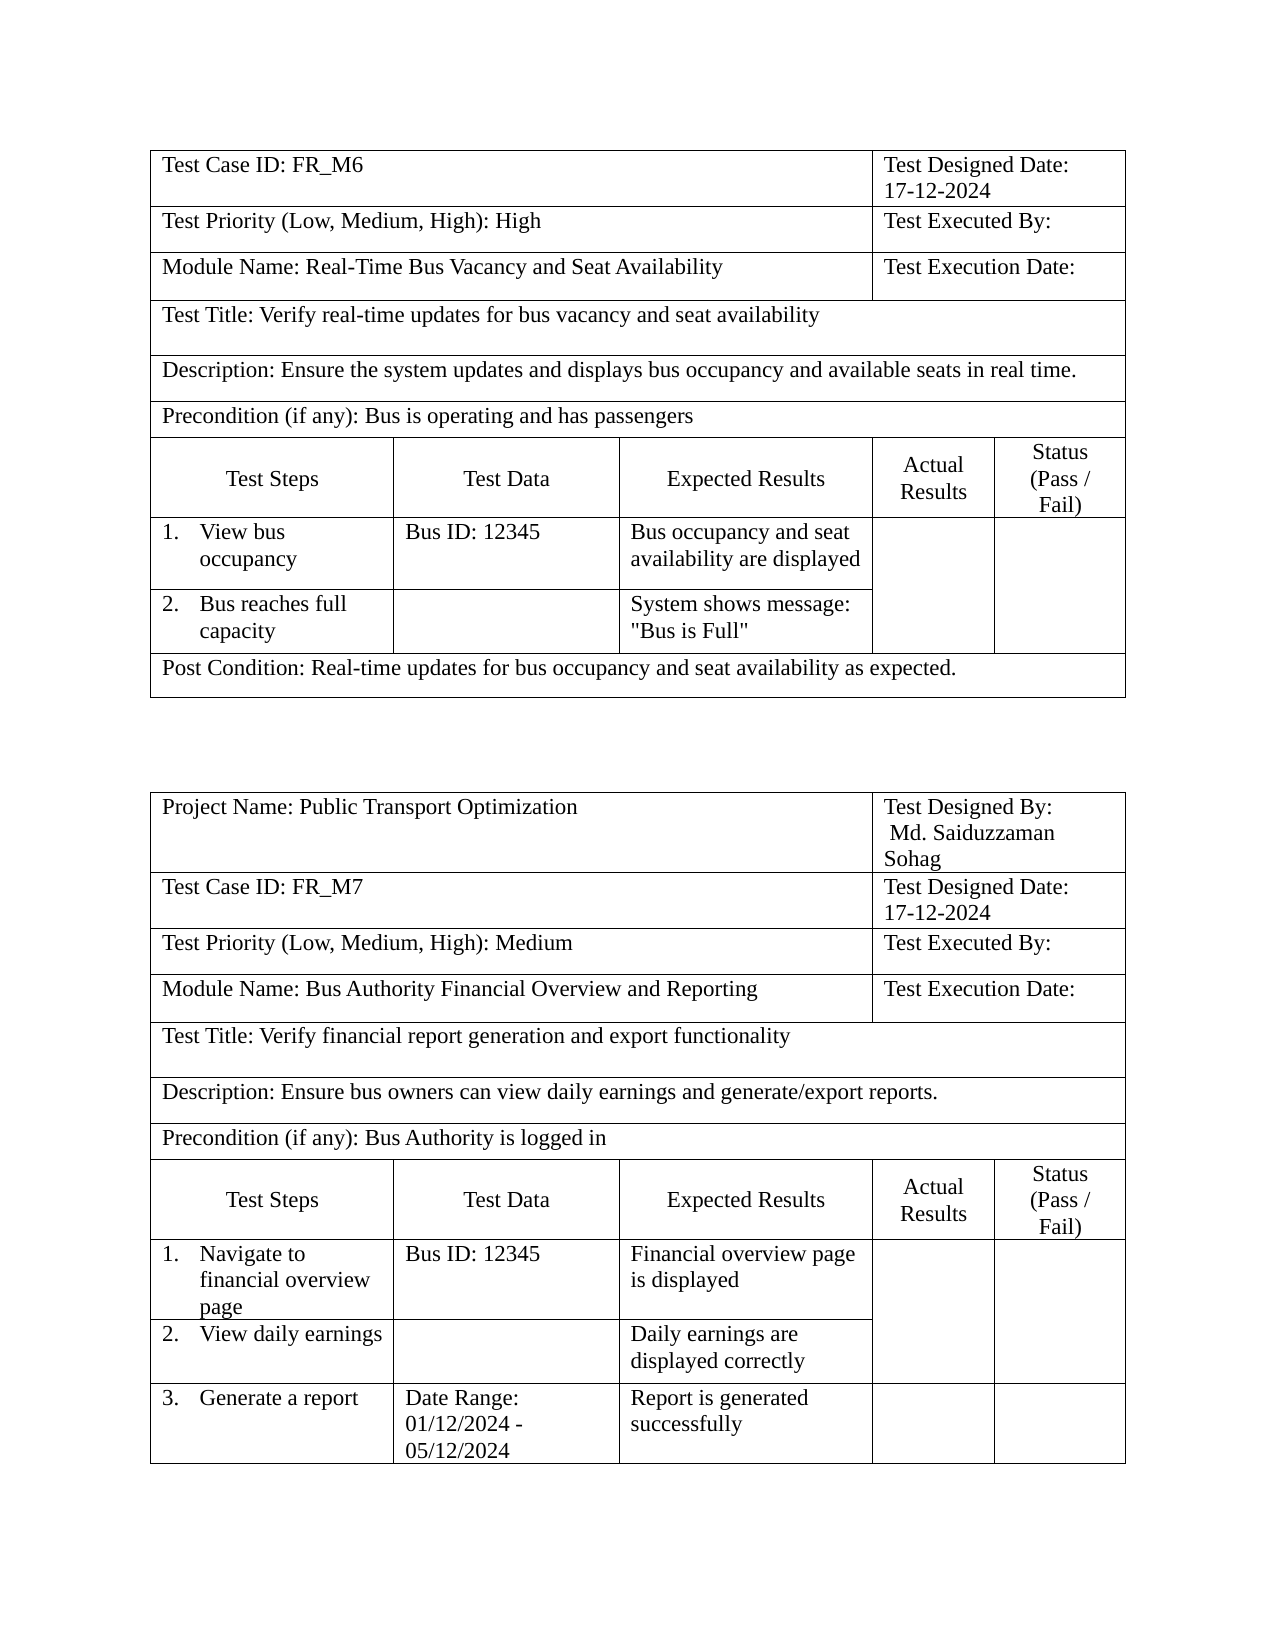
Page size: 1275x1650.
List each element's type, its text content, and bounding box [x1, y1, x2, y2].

table_cell Test Data [394, 1160, 619, 1239]
table_header Project Name: Public Transport Optimization [151, 793, 872, 872]
table_header Test Designed By: Md. Saiduzzaman Sohag [873, 793, 1125, 872]
table_cell [995, 518, 1125, 653]
table_cell System shows message: "Bus is Full" [620, 590, 872, 653]
table_cell Test Executed By: [873, 207, 1125, 252]
table_cell Daily earnings are displayed correctly [620, 1320, 872, 1383]
table_cell Bus ID: 12345 [394, 1240, 619, 1319]
table_cell Expected Results [620, 438, 872, 517]
table_cell Status (Pass / Fail) [995, 1160, 1125, 1239]
table_cell Bus reaches full capacity [151, 590, 393, 653]
table_cell Test Steps [151, 1160, 393, 1239]
table_cell Test Designed Date: 17-12-2024 [873, 151, 1125, 206]
table_cell Test Data [394, 438, 619, 517]
table_cell Test Case ID: FR_M6 [151, 151, 872, 206]
table_cell Description: Ensure the system updates and displays bus occupancy and available seats in real time. [151, 356, 1125, 401]
table_cell [873, 1384, 994, 1463]
table_cell Navigate to financial overview page [151, 1240, 393, 1319]
table_cell Test Title: Verify financial report generation and export functionality [151, 1023, 1125, 1077]
table_cell Test Execution Date: [873, 253, 1125, 300]
table_cell [995, 1240, 1125, 1383]
table_cell [394, 590, 619, 653]
table_cell Test Priority (Low, Medium, High): High [151, 207, 872, 252]
table_cell Test Execution Date: [873, 975, 1125, 1022]
table_cell Test Title: Verify real-time updates for bus vacancy and seat availability [151, 301, 1125, 355]
table_cell Precondition (if any): Bus is operating and has passengers [151, 402, 1125, 437]
table_cell Actual Results [873, 438, 994, 517]
table_cell [873, 1240, 994, 1383]
table_cell Module Name: Bus Authority Financial Overview and Reporting [151, 975, 872, 1022]
table_cell View daily earnings [151, 1320, 393, 1383]
table_cell [873, 518, 994, 653]
table_cell [394, 1320, 619, 1383]
table_cell Financial overview page is displayed [620, 1240, 872, 1319]
table_cell Bus occupancy and seat availability are displayed [620, 518, 872, 589]
table_cell Module Name: Real-Time Bus Vacancy and Seat Availability [151, 253, 872, 300]
table_cell Bus ID: 12345 [394, 518, 619, 589]
table_cell Test Case ID: FR_M7 [151, 873, 872, 928]
table_cell Report is generated successfully [620, 1384, 872, 1463]
table_cell Expected Results [620, 1160, 872, 1239]
table_cell Status (Pass / Fail) [995, 438, 1125, 517]
table_cell Actual Results [873, 1160, 994, 1239]
table_cell Generate a report [151, 1384, 393, 1463]
table_cell View bus occupancy [151, 518, 393, 589]
table_cell [995, 1384, 1125, 1463]
table_cell Test Executed By: [873, 929, 1125, 974]
table_cell Post Condition: Real-time updates for bus occupancy and seat availability as expected. [151, 654, 1125, 697]
table_cell Test Designed Date: 17-12-2024 [873, 873, 1125, 928]
table_cell Precondition (if any): Bus Authority is logged in [151, 1124, 1125, 1159]
table_cell Description: Ensure bus owners can view daily earnings and generate/export reports. [151, 1078, 1125, 1123]
table_cell Test Priority (Low, Medium, High): Medium [151, 929, 872, 974]
table_cell Date Range: 01/12/2024 - 05/12/2024 [394, 1384, 619, 1463]
table_cell Test Steps [151, 438, 393, 517]
